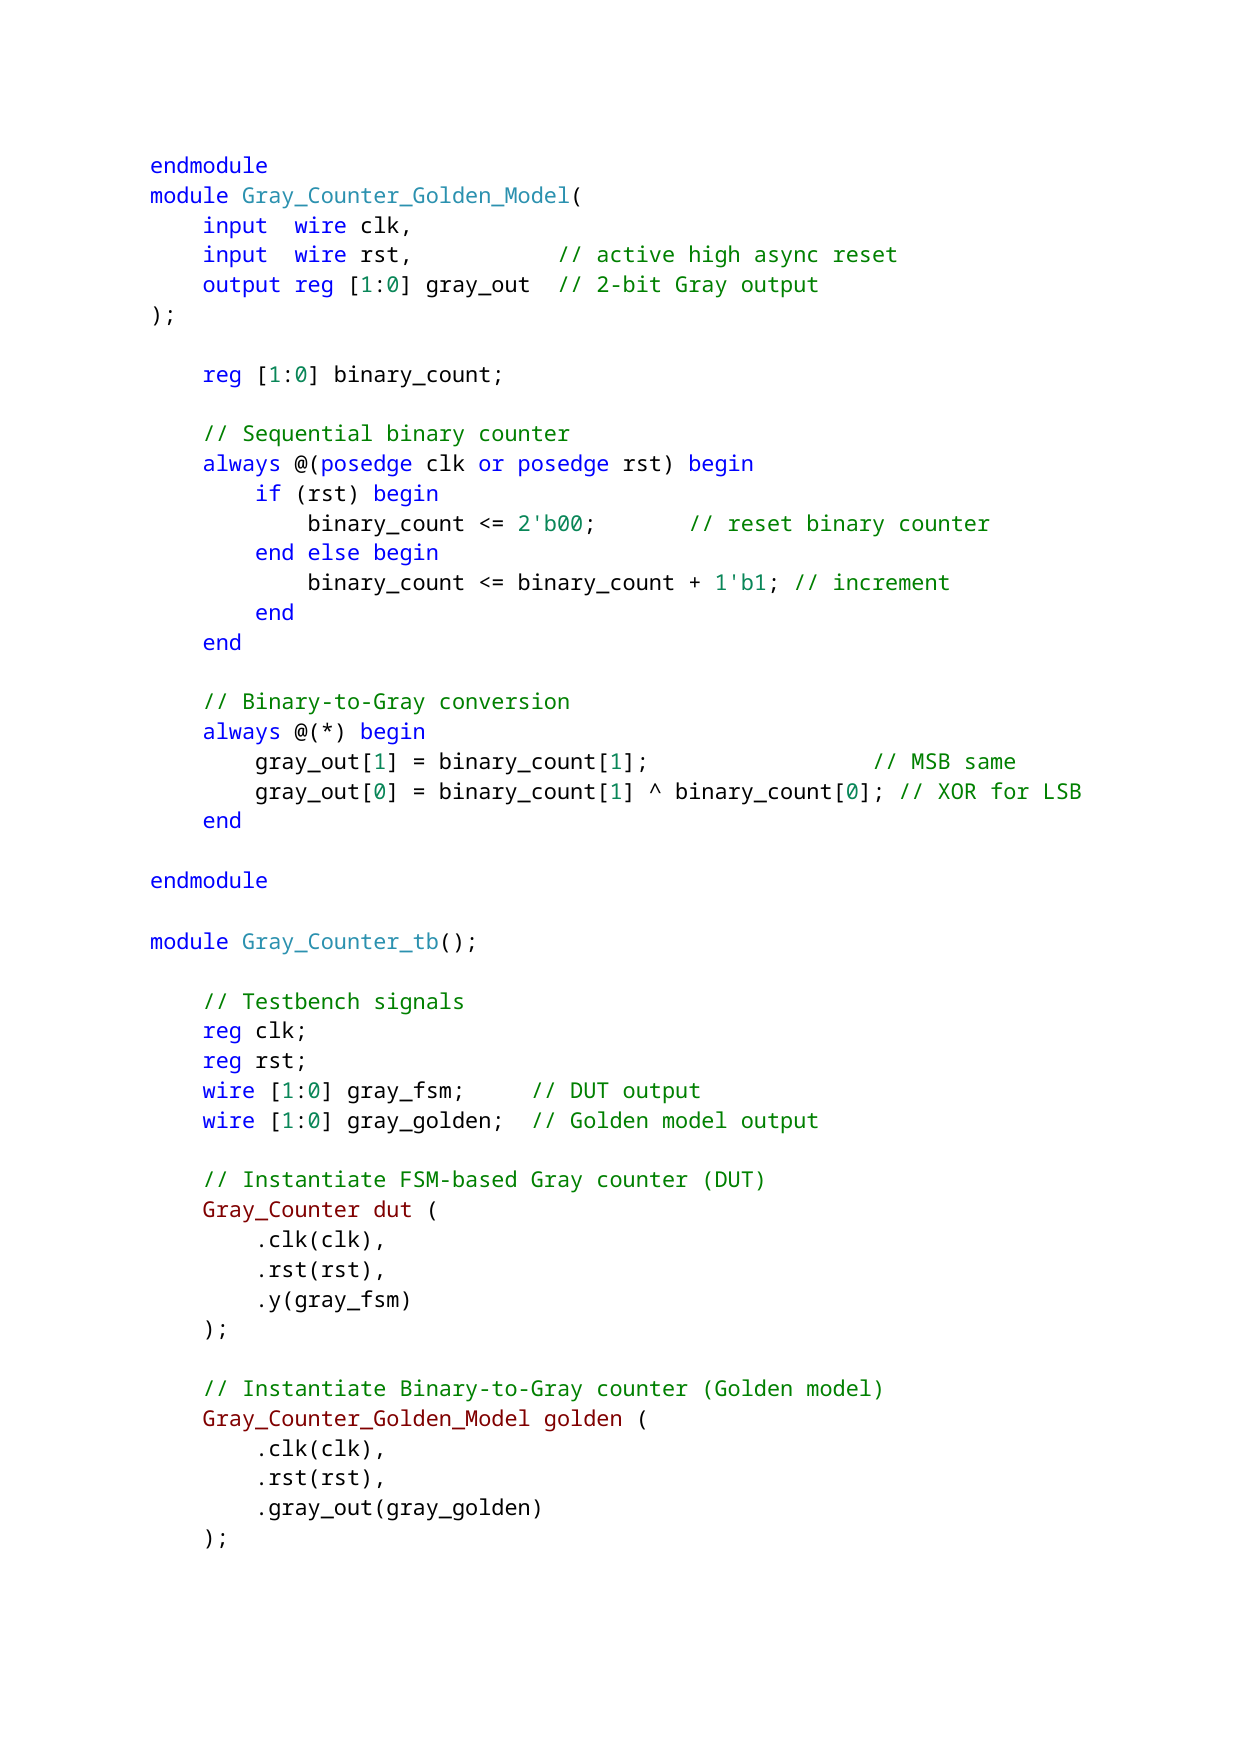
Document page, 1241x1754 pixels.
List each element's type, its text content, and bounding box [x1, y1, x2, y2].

text wire [1:0] gray_golden; // Golden model output [150, 1105, 1090, 1134]
text end [150, 805, 1090, 835]
text .clk(clk), [150, 1224, 1090, 1254]
text .rst(rst), [150, 1254, 1090, 1283]
text module Gray_Counter_Golden_Model( [150, 180, 1090, 209]
text reg [1:0] binary_count; [150, 358, 1090, 388]
text binary_count <= binary_count + 1'b1; // increment [150, 567, 1090, 597]
text gray_out[1] = binary_count[1]; // MSB same [150, 746, 1090, 776]
text Gray_Counter dut ( [150, 1194, 1090, 1224]
text ); [150, 1313, 1090, 1343]
text .gray_out(gray_golden) [150, 1492, 1090, 1522]
text ); [150, 1522, 1090, 1552]
text end [150, 627, 1090, 656]
text // Sequential binary counter [150, 418, 1090, 448]
text gray_out[0] = binary_count[1] ^ binary_count[0]; // XOR for LSB [150, 776, 1090, 805]
text wire [1:0] gray_fsm; // DUT output [150, 1075, 1090, 1105]
text reg rst; [150, 1045, 1090, 1075]
text module Gray_Counter_tb(); [150, 926, 1090, 956]
text endmodule [150, 865, 1090, 895]
text end else begin [150, 537, 1090, 567]
text if (rst) begin [150, 478, 1090, 507]
text // Instantiate FSM-based Gray counter (DUT) [150, 1164, 1090, 1194]
text binary_count <= 2'b00; // reset binary counter [150, 507, 1090, 537]
text // Testbench signals [150, 986, 1090, 1015]
text output reg [1:0] gray_out // 2-bit Gray output [150, 269, 1090, 299]
text end [150, 597, 1090, 627]
text // Instantiate Binary-to-Gray counter (Golden model) [150, 1373, 1090, 1403]
text always @(posedge clk or posedge rst) begin [150, 448, 1090, 478]
text // Binary-to-Gray conversion [150, 686, 1090, 716]
text always @(*) begin [150, 716, 1090, 746]
text Gray_Counter_Golden_Model golden ( [150, 1403, 1090, 1432]
text input wire rst, // active high async reset [150, 239, 1090, 269]
text .clk(clk), [150, 1432, 1090, 1462]
text endmodule [150, 150, 1090, 180]
text .y(gray_fsm) [150, 1283, 1090, 1313]
text .rst(rst), [150, 1462, 1090, 1492]
text input wire clk, [150, 209, 1090, 239]
text reg clk; [150, 1015, 1090, 1045]
text ); [150, 299, 1090, 329]
